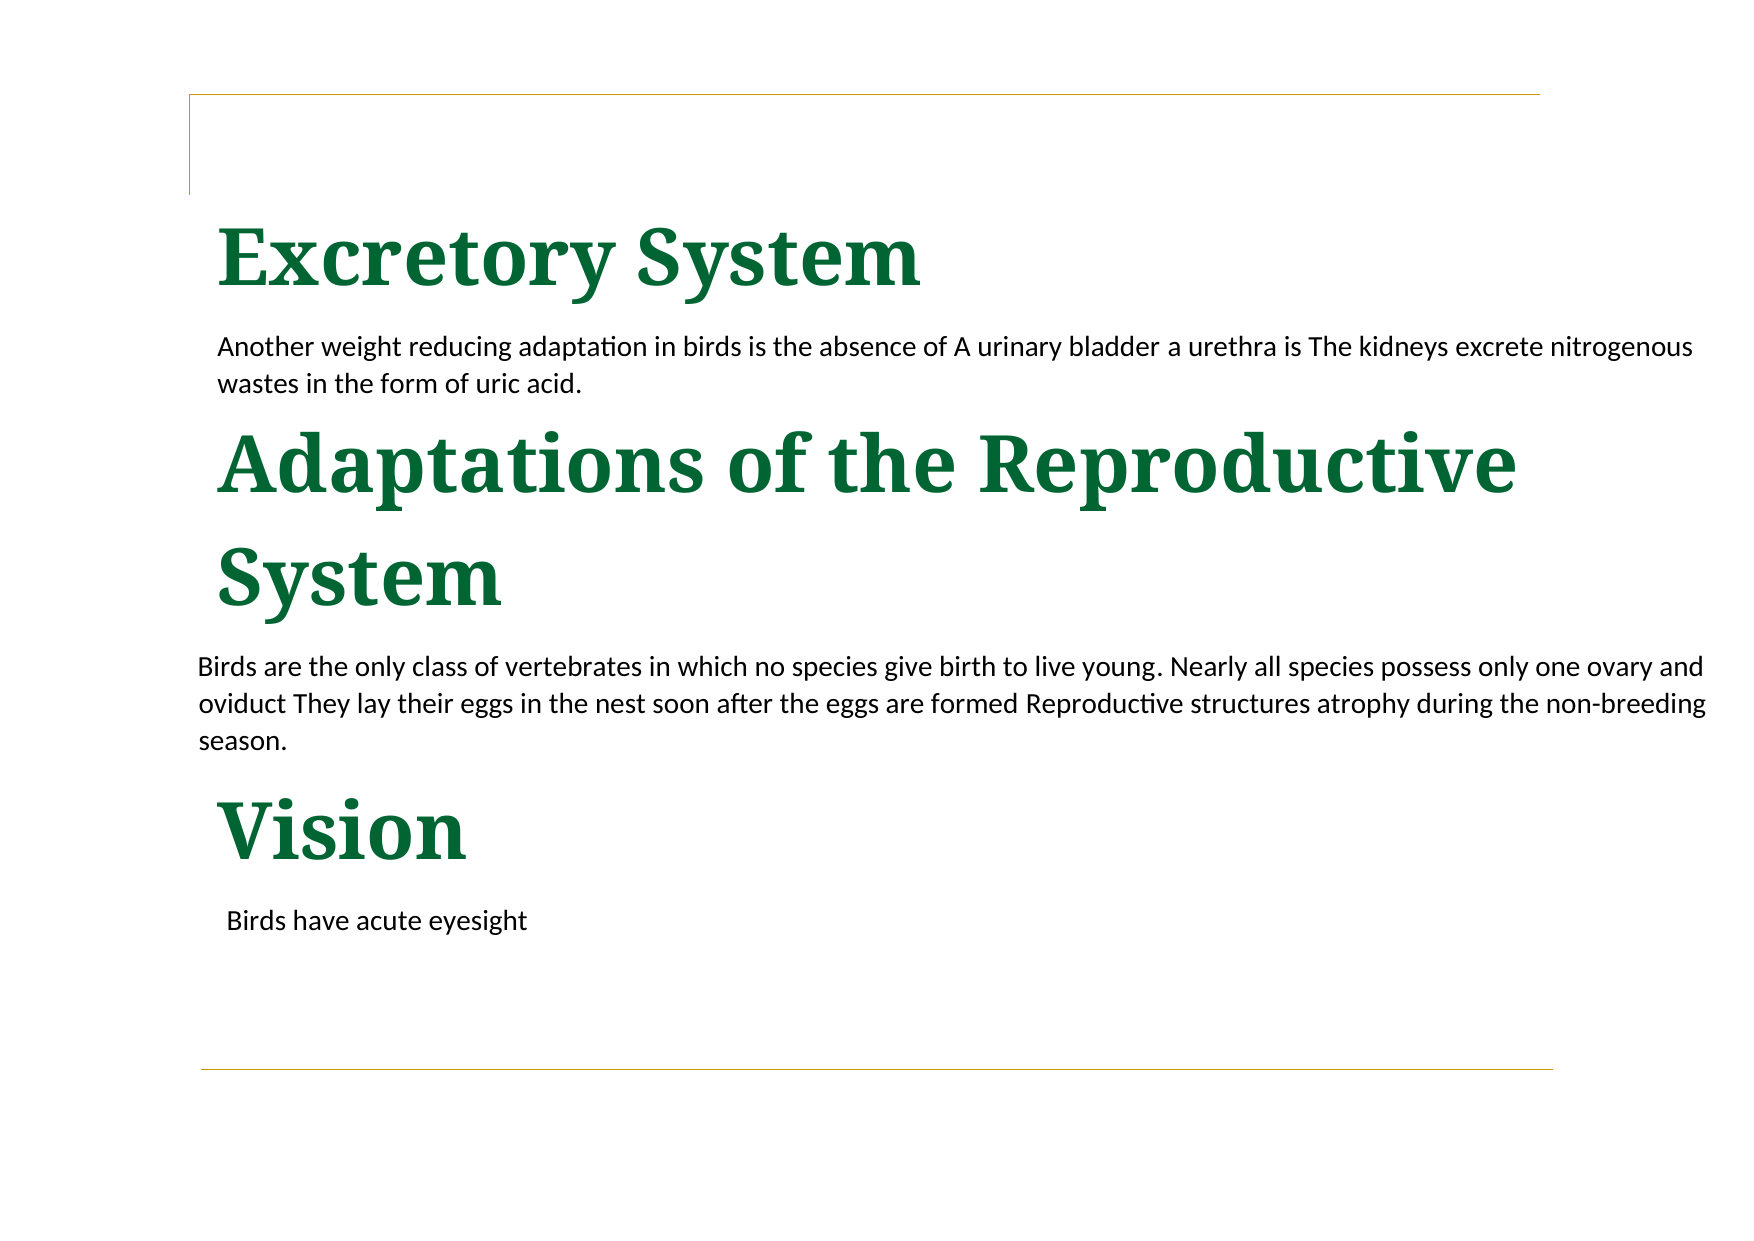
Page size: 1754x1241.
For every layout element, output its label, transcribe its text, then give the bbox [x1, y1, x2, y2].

subtitle Excretory System [217, 125, 1536, 308]
text Birds have acute eyesight [226, 902, 1536, 938]
subtitle Adaptations of the Reproductive System [217, 407, 1567, 628]
text Another weight reducing adaptation in birds is the absence of A urinary bladder a urethra is The kidneys excrete nitrogenous wastes in the form of uric acid. [217, 328, 1754, 401]
subtitle Vision [217, 774, 1536, 882]
text Birds are the only class of vertebrates in which no species give birth to live young. Nearly all species possess only one ovary and oviduct They lay their eggs in the nest soon after the eggs are formed Reproductive structures atrophy during the non-breeding season. [197, 648, 1754, 758]
